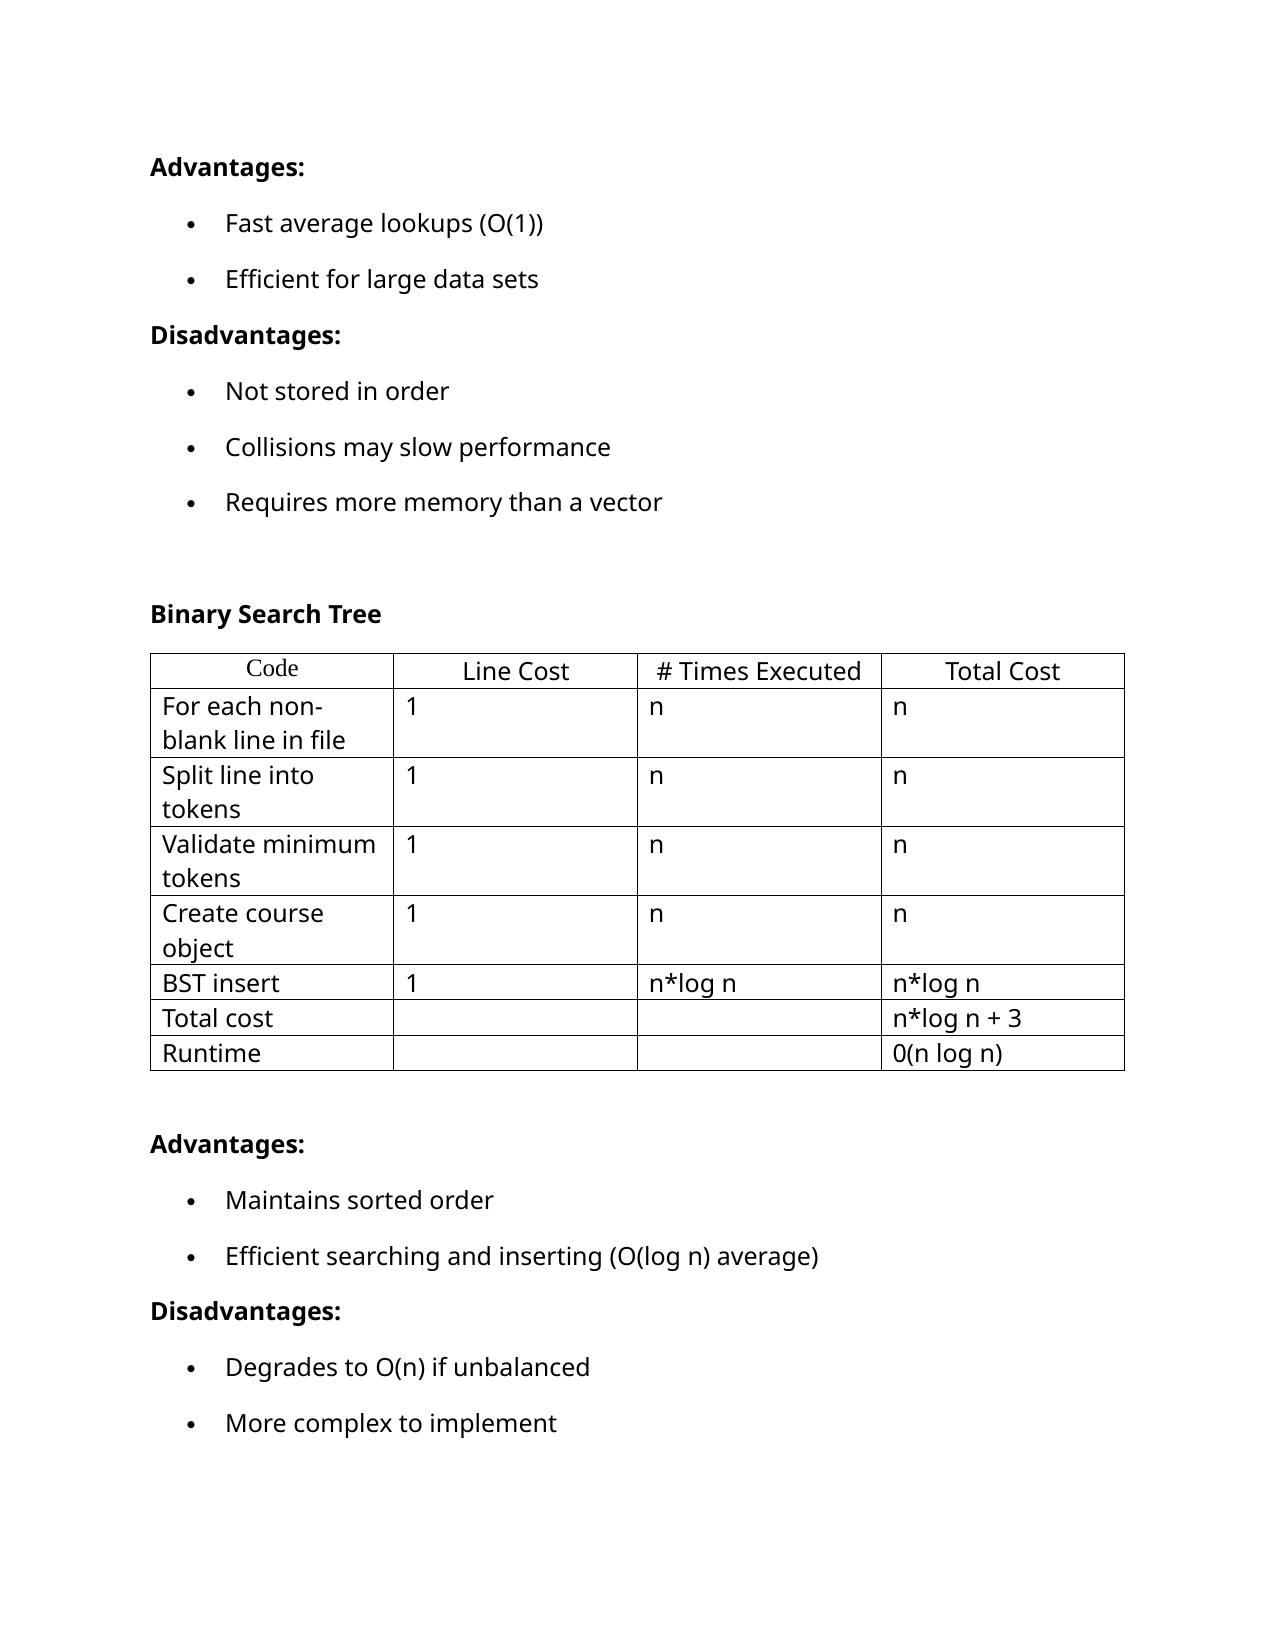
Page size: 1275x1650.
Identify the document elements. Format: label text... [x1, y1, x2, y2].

text Disadvantages: [150, 317, 1125, 352]
list Collisions may slow performance [187, 429, 1125, 463]
table_cell 1 [394, 827, 637, 895]
table_cell n*log n [882, 965, 1124, 999]
table_cell n [638, 689, 881, 757]
table_cell Total cost [151, 1000, 393, 1034]
list Requires more memory than a vector [187, 485, 1125, 519]
table_header Code [151, 654, 393, 688]
table_cell n [882, 896, 1124, 964]
table_cell Validate minimum tokens [151, 827, 393, 895]
table_cell n [882, 758, 1124, 826]
list Fast average lookups (O(1)) [187, 206, 1125, 240]
table_cell n*log n [638, 965, 881, 999]
table_cell BST insert [151, 965, 393, 999]
table_cell 1 [394, 689, 637, 757]
list Efficient searching and inserting (O(log n) average) [187, 1238, 1125, 1272]
text Binary Search Tree [150, 597, 1125, 631]
list Efficient for large data sets [187, 262, 1125, 296]
text Disadvantages: [150, 1294, 1125, 1328]
table_cell [394, 1000, 637, 1034]
table_cell n [638, 758, 881, 826]
table_cell 1 [394, 965, 637, 999]
table_header Total Cost [882, 654, 1124, 688]
table_cell Runtime [151, 1036, 393, 1069]
table_cell For each non-blank line in file [151, 689, 393, 757]
table_cell n [882, 827, 1124, 895]
table_cell [394, 1036, 637, 1069]
table_header Line Cost [394, 654, 637, 688]
table_header # Times Executed [638, 654, 881, 688]
list Not stored in order [187, 373, 1125, 407]
table_cell Create course object [151, 896, 393, 964]
text Advantages: [150, 150, 1125, 184]
list Maintains sorted order [187, 1182, 1125, 1216]
table_cell n [882, 689, 1124, 757]
table_cell 0(n log n) [882, 1036, 1124, 1069]
list More complex to implement [187, 1406, 1125, 1440]
table_cell 1 [394, 896, 637, 964]
list Degrades to O(n) if unbalanced [187, 1350, 1125, 1384]
text Advantages: [150, 1126, 1125, 1161]
table_cell n*log n + 3 [882, 1000, 1124, 1034]
table_cell 1 [394, 758, 637, 826]
table_cell Split line into tokens [151, 758, 393, 826]
table_cell n [638, 827, 881, 895]
table_cell [638, 1036, 881, 1069]
table_cell n [638, 896, 881, 964]
table_cell [638, 1000, 881, 1034]
